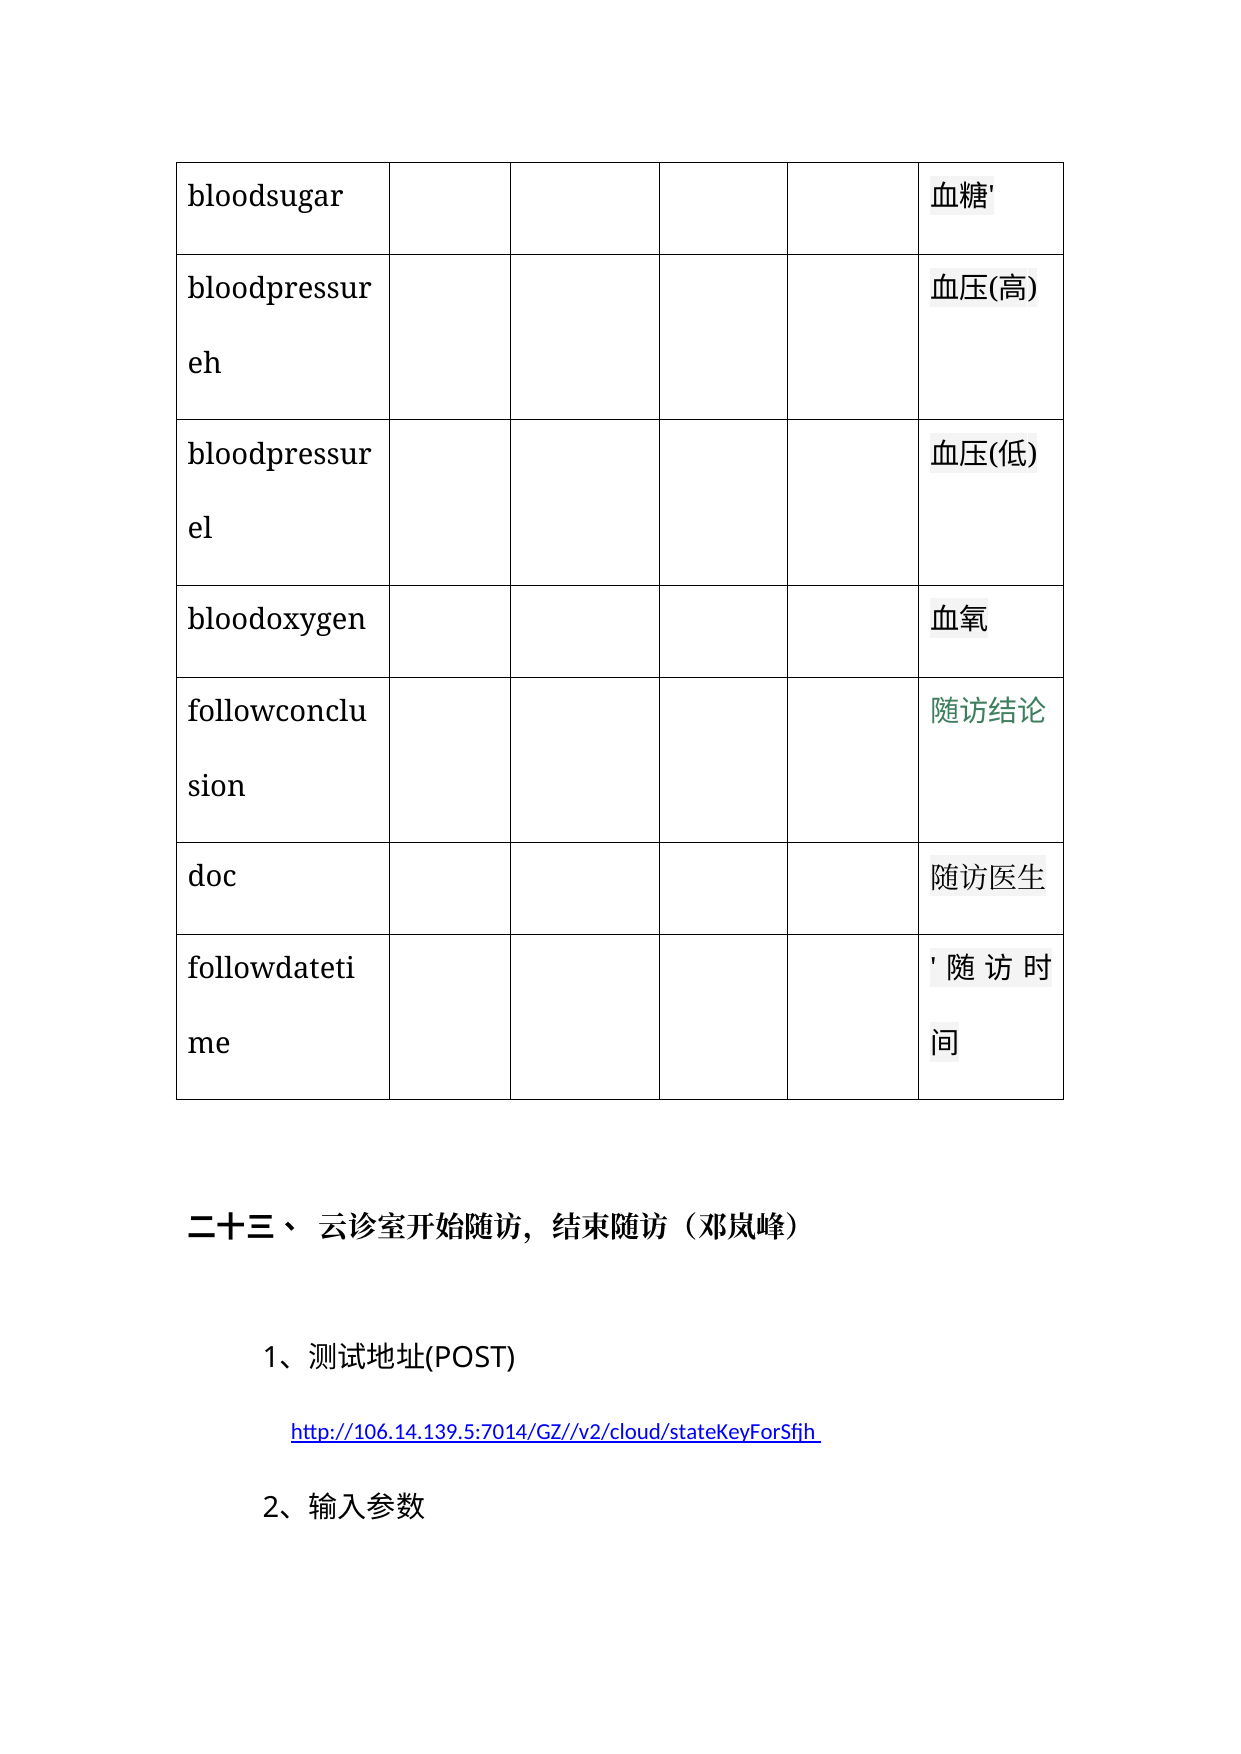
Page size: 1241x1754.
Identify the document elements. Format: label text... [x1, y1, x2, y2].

table_cell [788, 843, 918, 934]
text http://106.14.139.5:7014/GZ//v2/cloud/stateKeyForSfjh [187, 1415, 1053, 1447]
table_cell [788, 935, 918, 1099]
table_cell [660, 420, 787, 585]
table_cell [511, 678, 659, 842]
table_cell '随访时间 [919, 935, 1063, 1099]
table_cell [660, 678, 787, 842]
text 1、测试地址(POST) [262, 1323, 1053, 1388]
table_cell [390, 586, 510, 677]
table_cell [390, 843, 510, 934]
table_cell [788, 420, 918, 585]
table_cell [390, 935, 510, 1099]
table_cell [511, 420, 659, 585]
table_cell 血糖' [919, 163, 1063, 254]
table_cell [660, 843, 787, 934]
table_cell 血氧 [919, 586, 1063, 677]
table_cell [788, 678, 918, 842]
subtitle 云诊室开始随访，结束随访（邓岚峰） [187, 1192, 1053, 1257]
table_cell [511, 586, 659, 677]
table_cell [511, 843, 659, 934]
table_cell [511, 935, 659, 1099]
table_cell [788, 163, 918, 254]
text 2、输入参数 [262, 1472, 1053, 1537]
table_cell bloodpressurel [177, 420, 389, 585]
table_cell followconclusion [177, 678, 389, 842]
table_cell 随访结论 [919, 678, 1063, 842]
table_cell [390, 420, 510, 585]
table_cell [390, 163, 510, 254]
table_cell followdatetime [177, 935, 389, 1099]
table_cell [660, 935, 787, 1099]
table_cell [788, 255, 918, 419]
table_cell 血压(高) [919, 255, 1063, 419]
table_cell bloodsugar [177, 163, 389, 254]
table_cell [511, 255, 659, 419]
table_cell [390, 255, 510, 419]
table_cell [390, 678, 510, 842]
table_cell bloodoxygen [177, 586, 389, 677]
table_cell [660, 163, 787, 254]
table_cell doc [177, 843, 389, 934]
table_cell 随访医生 [919, 843, 1063, 934]
table_cell 血压(低) [919, 420, 1063, 585]
table_cell [511, 163, 659, 254]
table_cell [660, 255, 787, 419]
table_cell [788, 586, 918, 677]
table_cell bloodpressureh [177, 255, 389, 419]
table_cell [660, 586, 787, 677]
